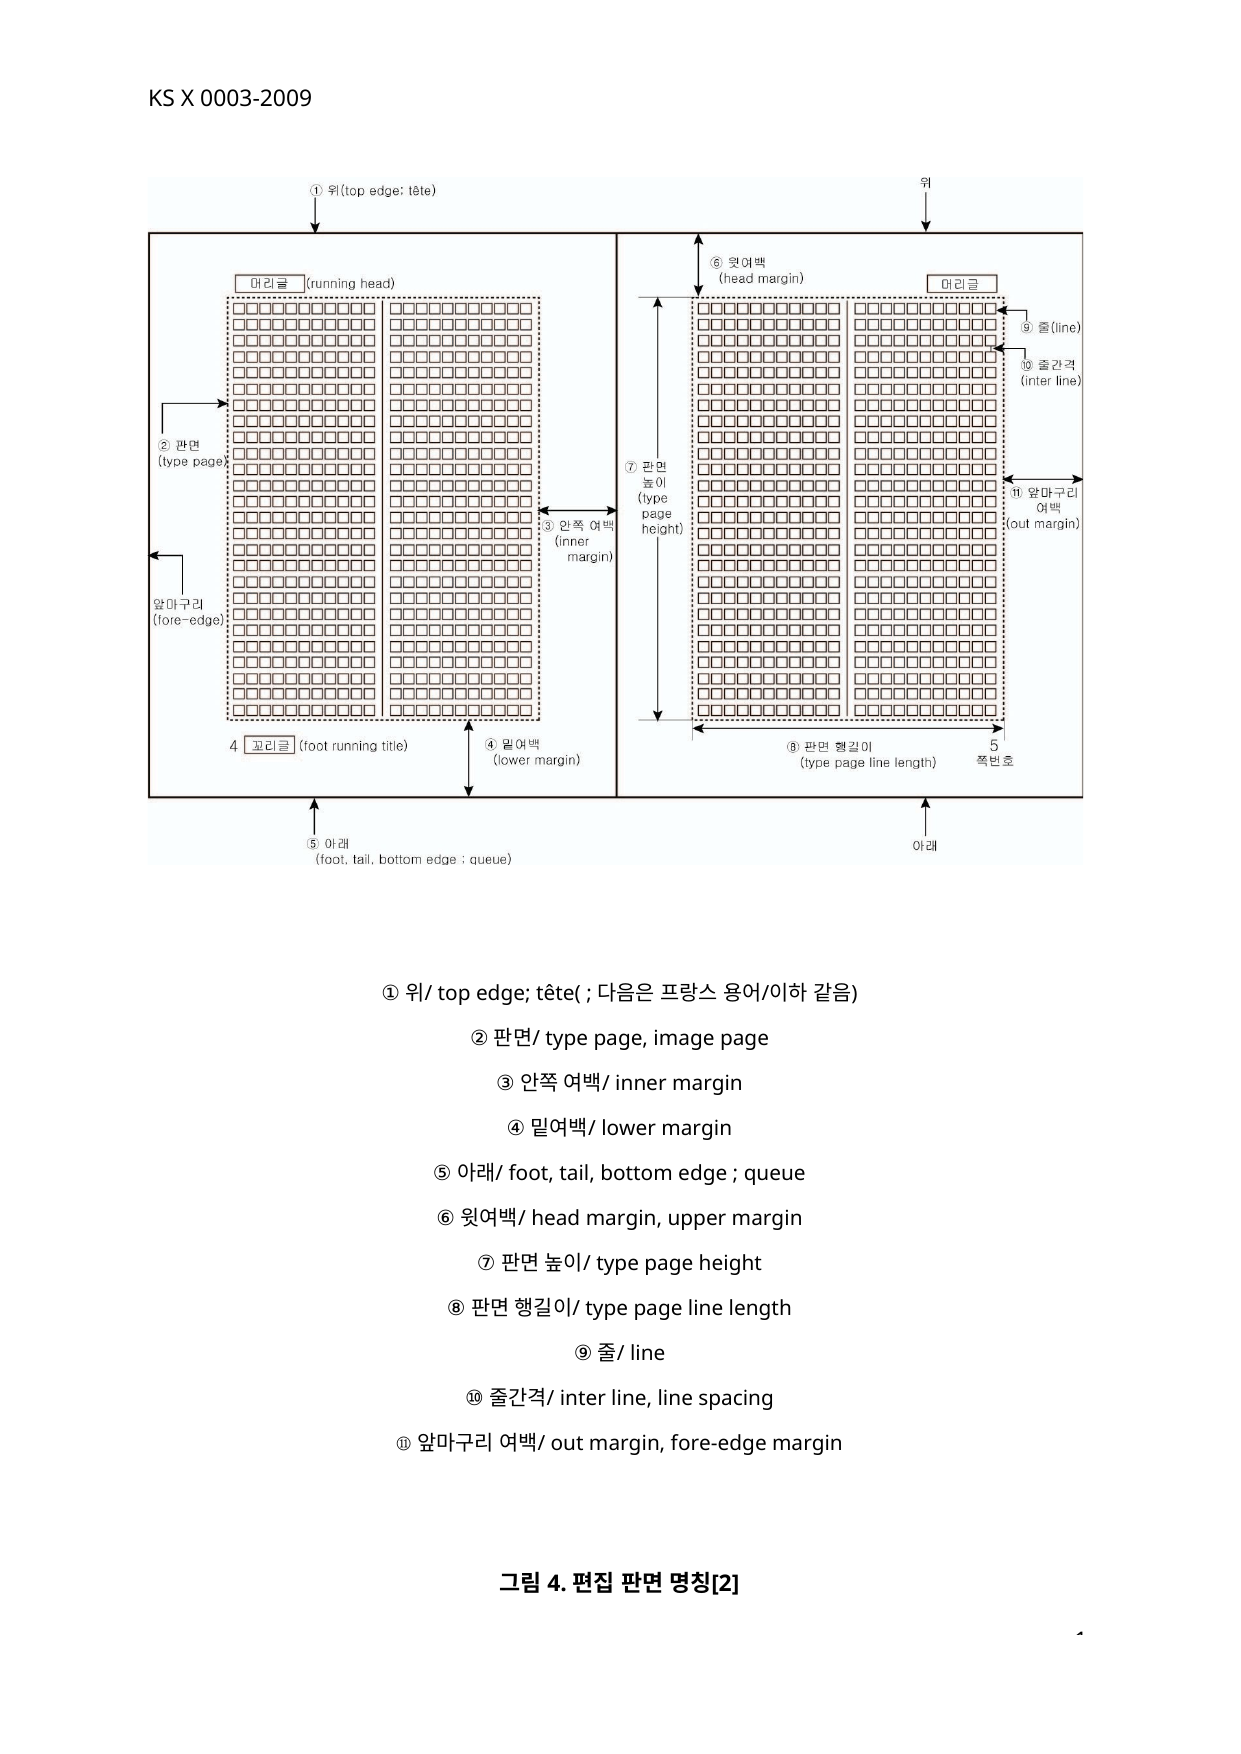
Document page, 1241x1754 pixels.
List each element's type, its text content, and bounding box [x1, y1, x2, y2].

text ③ 안쪽 여백/ inner margin [129, 1068, 1109, 1096]
text ⑨ 줄/ line [129, 1338, 1109, 1366]
text ① 위/ top edge; tête( ; 다음은 프랑스 용어/이하 같음) [129, 978, 1109, 1006]
text ⑦ 판면 높이/ type page height [129, 1248, 1109, 1276]
text ② 판면/ type page, image page [130, 1023, 1109, 1051]
subtitle 그림 4. 편집 판면 명칭[2] [129, 1567, 1109, 1598]
text ⑤ 아래/ foot, tail, bottom edge ; queue [129, 1158, 1109, 1186]
text ⑧ 판면 행길이/ type page line length [129, 1293, 1109, 1321]
text ⑩ 줄간격/ inter line, line spacing [129, 1383, 1109, 1412]
text ④ 밑여백/ lower margin [129, 1113, 1109, 1141]
picture [147, 177, 1084, 865]
text ⑥ 윗여백/ head margin, upper margin [130, 1203, 1109, 1231]
text ⑪ 앞마구리 여백/ out margin, fore-edge margin [129, 1428, 1109, 1457]
